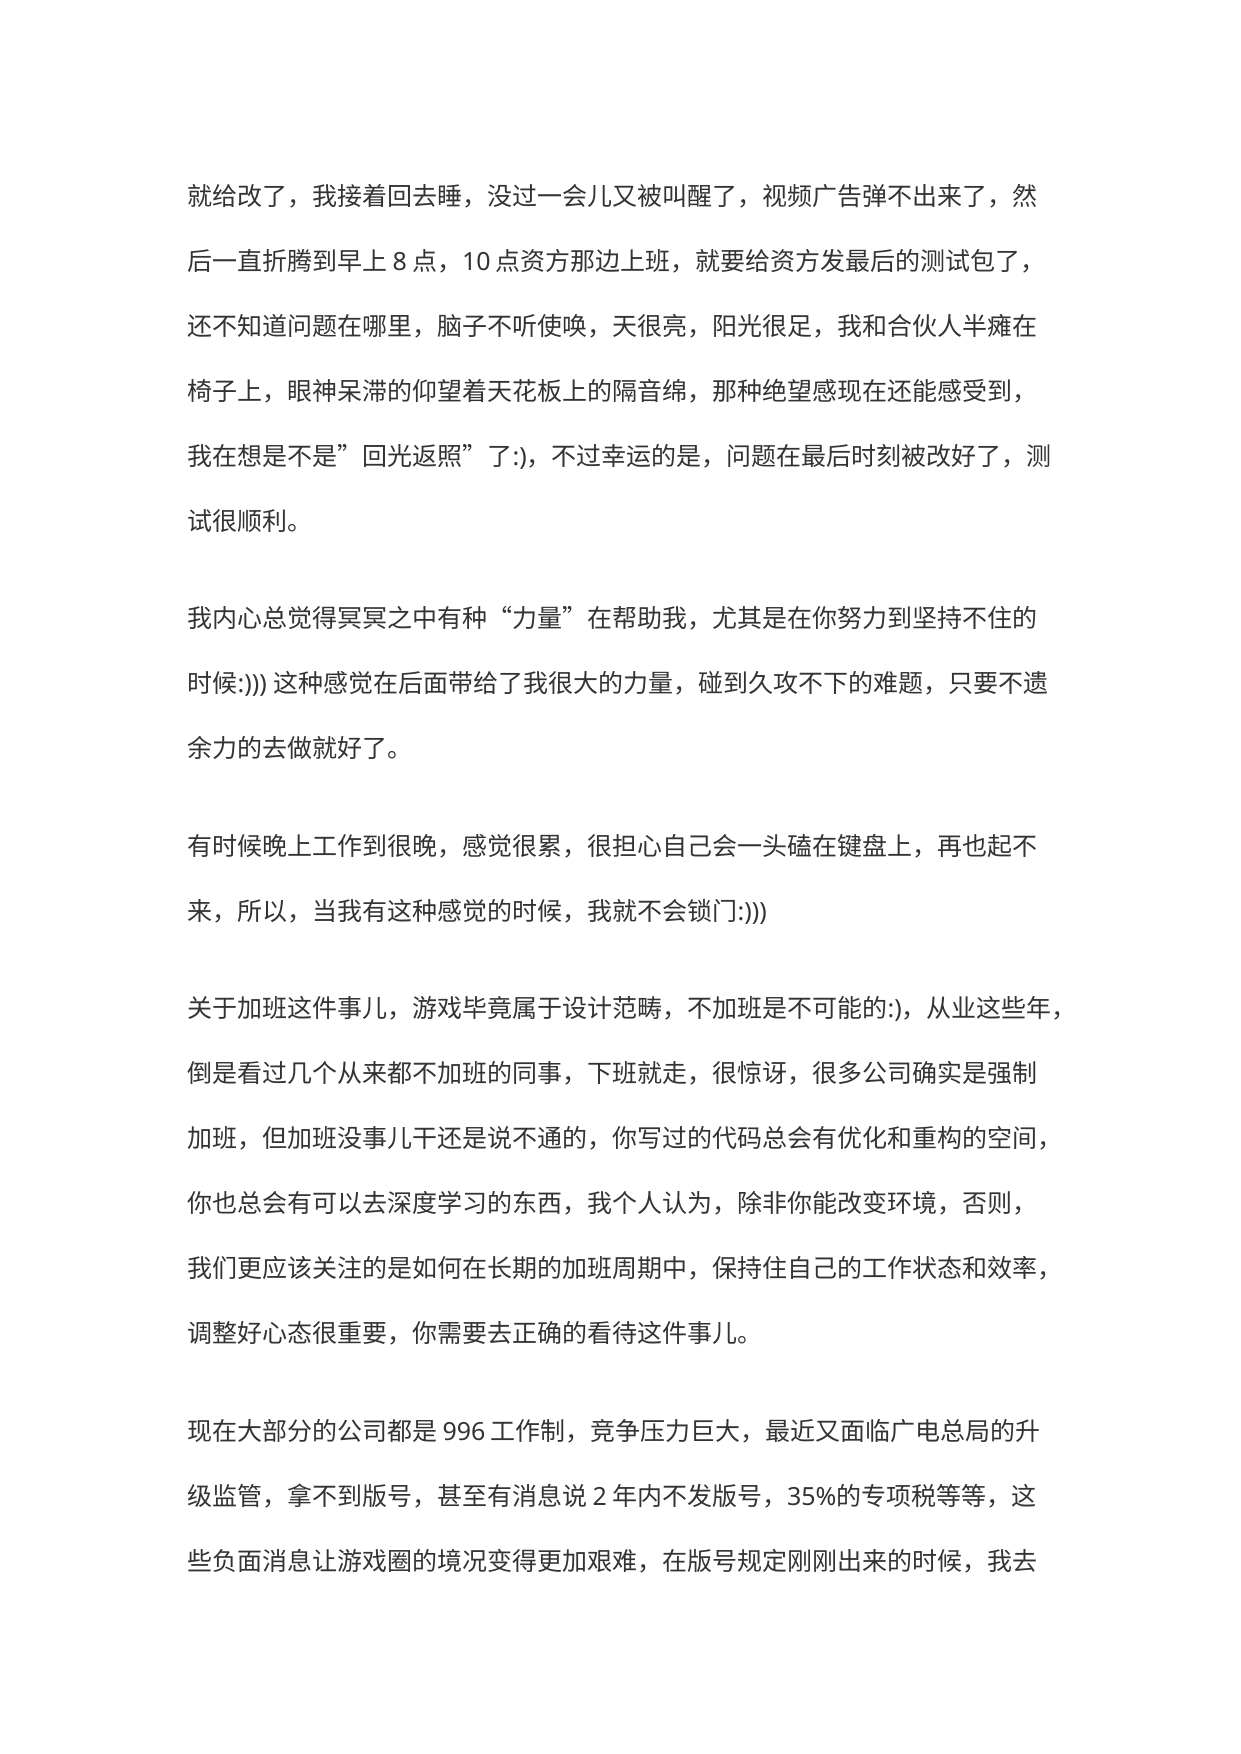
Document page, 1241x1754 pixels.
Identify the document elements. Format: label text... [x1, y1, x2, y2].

text 关于加班这件事儿，游戏毕竟属于设计范畴，不加班是不可能的:)，从业这些年，倒是看过几个从来都不加班的同事，下班就走，很惊讶，很多公司确实是强制加班，但加班没事儿干还是说不通的，你写过的代码总会有优化和重构的空间，你也总会有可以去深度学习的东西，我个人认为，除非你能改变环境，否则，我们更应该关注的是如何在长期的加班周期中，保持住自己的工作状态和效率，调整好心态很重要，你需要去正确的看待这件事儿。 [187, 974, 1053, 1364]
text 我内心总觉得冥冥之中有种“力量”在帮助我，尤其是在你努力到坚持不住的时候:))) 这种感觉在后面带给了我很大的力量，碰到久攻不下的难题，只要不遗余力的去做就好了。 [187, 584, 1053, 779]
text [187, 162, 1053, 552]
text 有时候晚上工作到很晚，感觉很累，很担心自己会一头磕在键盘上，再也起不来，所以，当我有这种感觉的时候，我就不会锁门:))) [187, 812, 1053, 942]
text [187, 1397, 1053, 1592]
